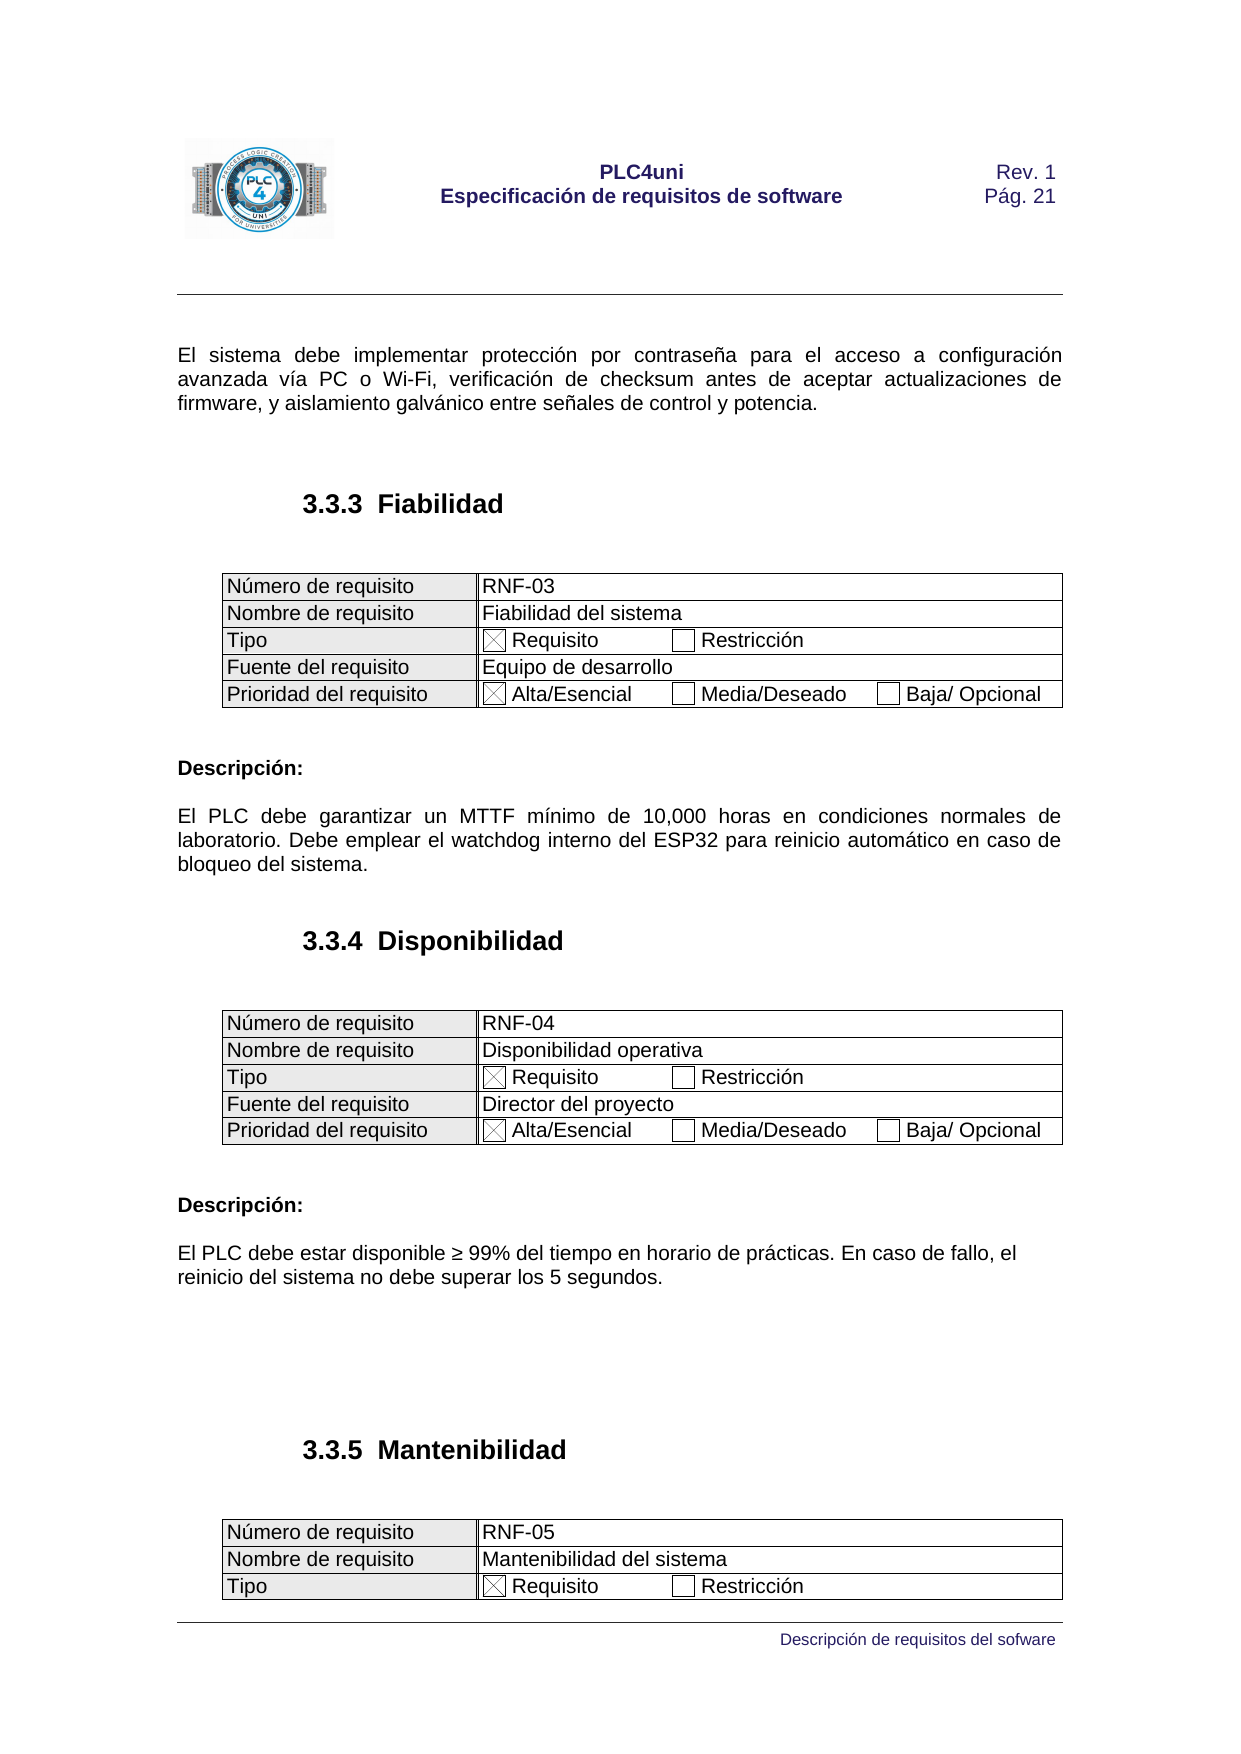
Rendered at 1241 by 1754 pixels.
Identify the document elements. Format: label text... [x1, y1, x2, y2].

table_cell Director del proyecto [479, 1092, 1062, 1117]
table_header Número de requisito [223, 1520, 476, 1546]
subtitle Disponibilidad [302, 925, 1063, 956]
table_header Número de requisito [223, 574, 476, 600]
table_cell Prioridad del requisito [223, 681, 476, 707]
table_header RNF-05 [479, 1520, 1062, 1546]
table_cell Fiabilidad del sistema [479, 601, 1062, 627]
text Descripción: [177, 756, 1063, 780]
table_cell Disponibilidad operativa [479, 1038, 1062, 1064]
table_cell Prioridad del requisito [223, 1118, 476, 1144]
picture [184, 138, 335, 239]
table_cell Tipo [223, 628, 476, 653]
table_cell Fuente del requisito [223, 1092, 476, 1117]
table_cell Nombre de requisito [223, 1547, 476, 1573]
table_cell Alta/Esencial [479, 681, 664, 707]
subtitle Mantenibilidad [302, 1434, 1063, 1465]
table_header RNF-04 [479, 1011, 1062, 1037]
table_cell Baja/ Opcional [869, 1118, 1062, 1144]
table_cell Alta/Esencial [479, 1118, 664, 1144]
table_cell Tipo [223, 1574, 476, 1599]
text El PLC debe estar disponible ≥ 99% del tiempo en horario de prácticas. En caso de fallo, el reinicio del sistema no debe superar los 5 segundos. [177, 1241, 1063, 1289]
table_header Número de requisito [223, 1011, 476, 1037]
table_cell Restricción [664, 628, 1062, 653]
table_cell Nombre de requisito [223, 601, 476, 627]
subtitle Fiabilidad [302, 488, 1063, 519]
table_cell Requisito [479, 628, 664, 653]
text Descripción: [177, 1193, 1063, 1217]
table_cell Equipo de desarrollo [479, 655, 1062, 680]
table_cell Tipo [223, 1065, 476, 1091]
text El sistema debe implementar protección por contraseña para el acceso a configuración avanzada vía PC o Wi-Fi, verificación de checksum antes de aceptar actualizaciones de firmware, y aislamiento galvánico entre señales de control y potencia. [177, 343, 1063, 415]
table_header RNF-03 [479, 574, 1062, 600]
table_cell Restricción [664, 1574, 1062, 1599]
table_cell Requisito [479, 1574, 664, 1599]
table_cell Nombre de requisito [223, 1038, 476, 1064]
table_cell Baja/ Opcional [869, 681, 1062, 707]
table_cell Restricción [664, 1065, 1062, 1091]
table_cell Fuente del requisito [223, 655, 476, 680]
table_cell Media/Deseado [664, 1118, 869, 1144]
table_cell Media/Deseado [664, 681, 869, 707]
text El PLC debe garantizar un MTTF mínimo de 10,000 horas en condiciones normales de laboratorio. Debe emplear el watchdog interno del ESP32 para reinicio automático en caso de bloqueo del sistema. [177, 804, 1063, 876]
table_cell Requisito [479, 1065, 664, 1091]
table_cell Mantenibilidad del sistema [479, 1547, 1062, 1573]
